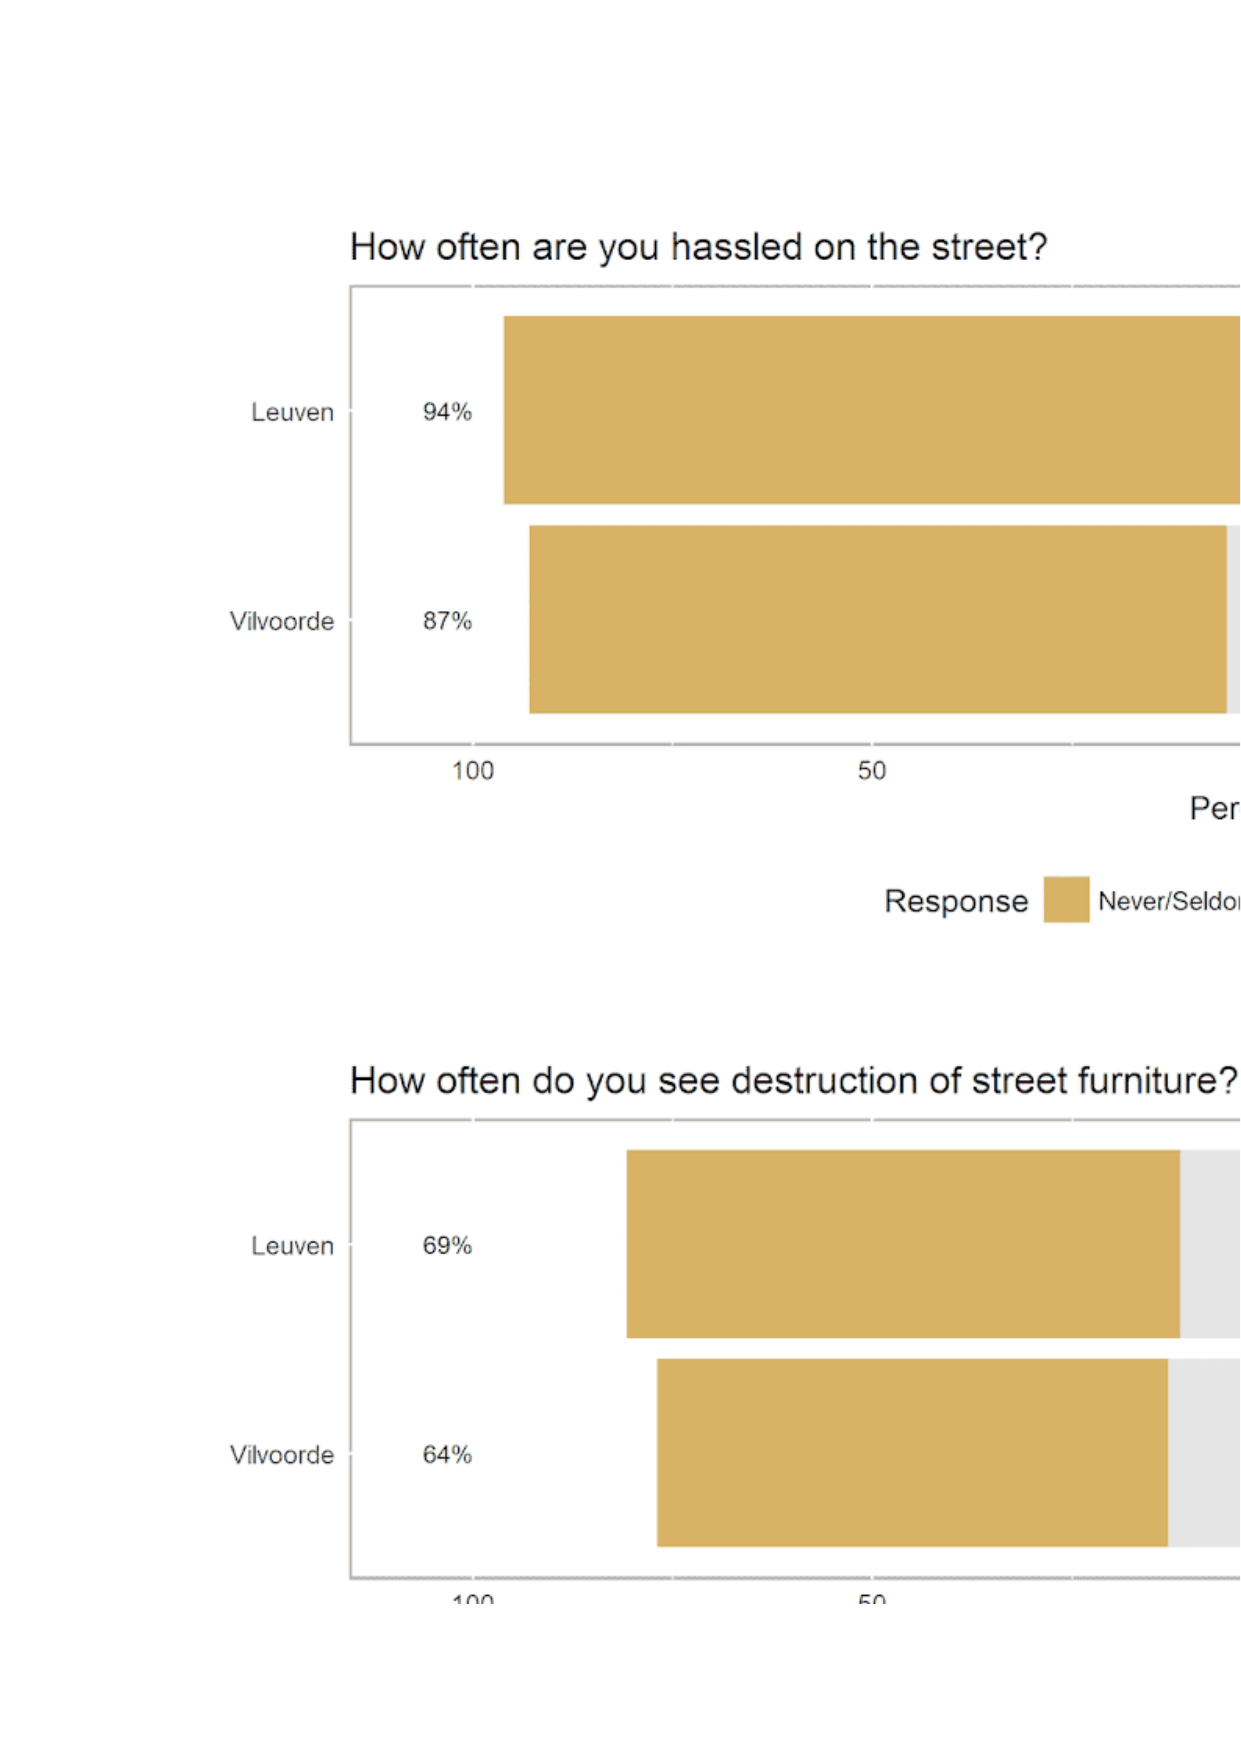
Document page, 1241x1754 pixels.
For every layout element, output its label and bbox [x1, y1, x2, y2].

picture [150, 150, 1241, 1604]
